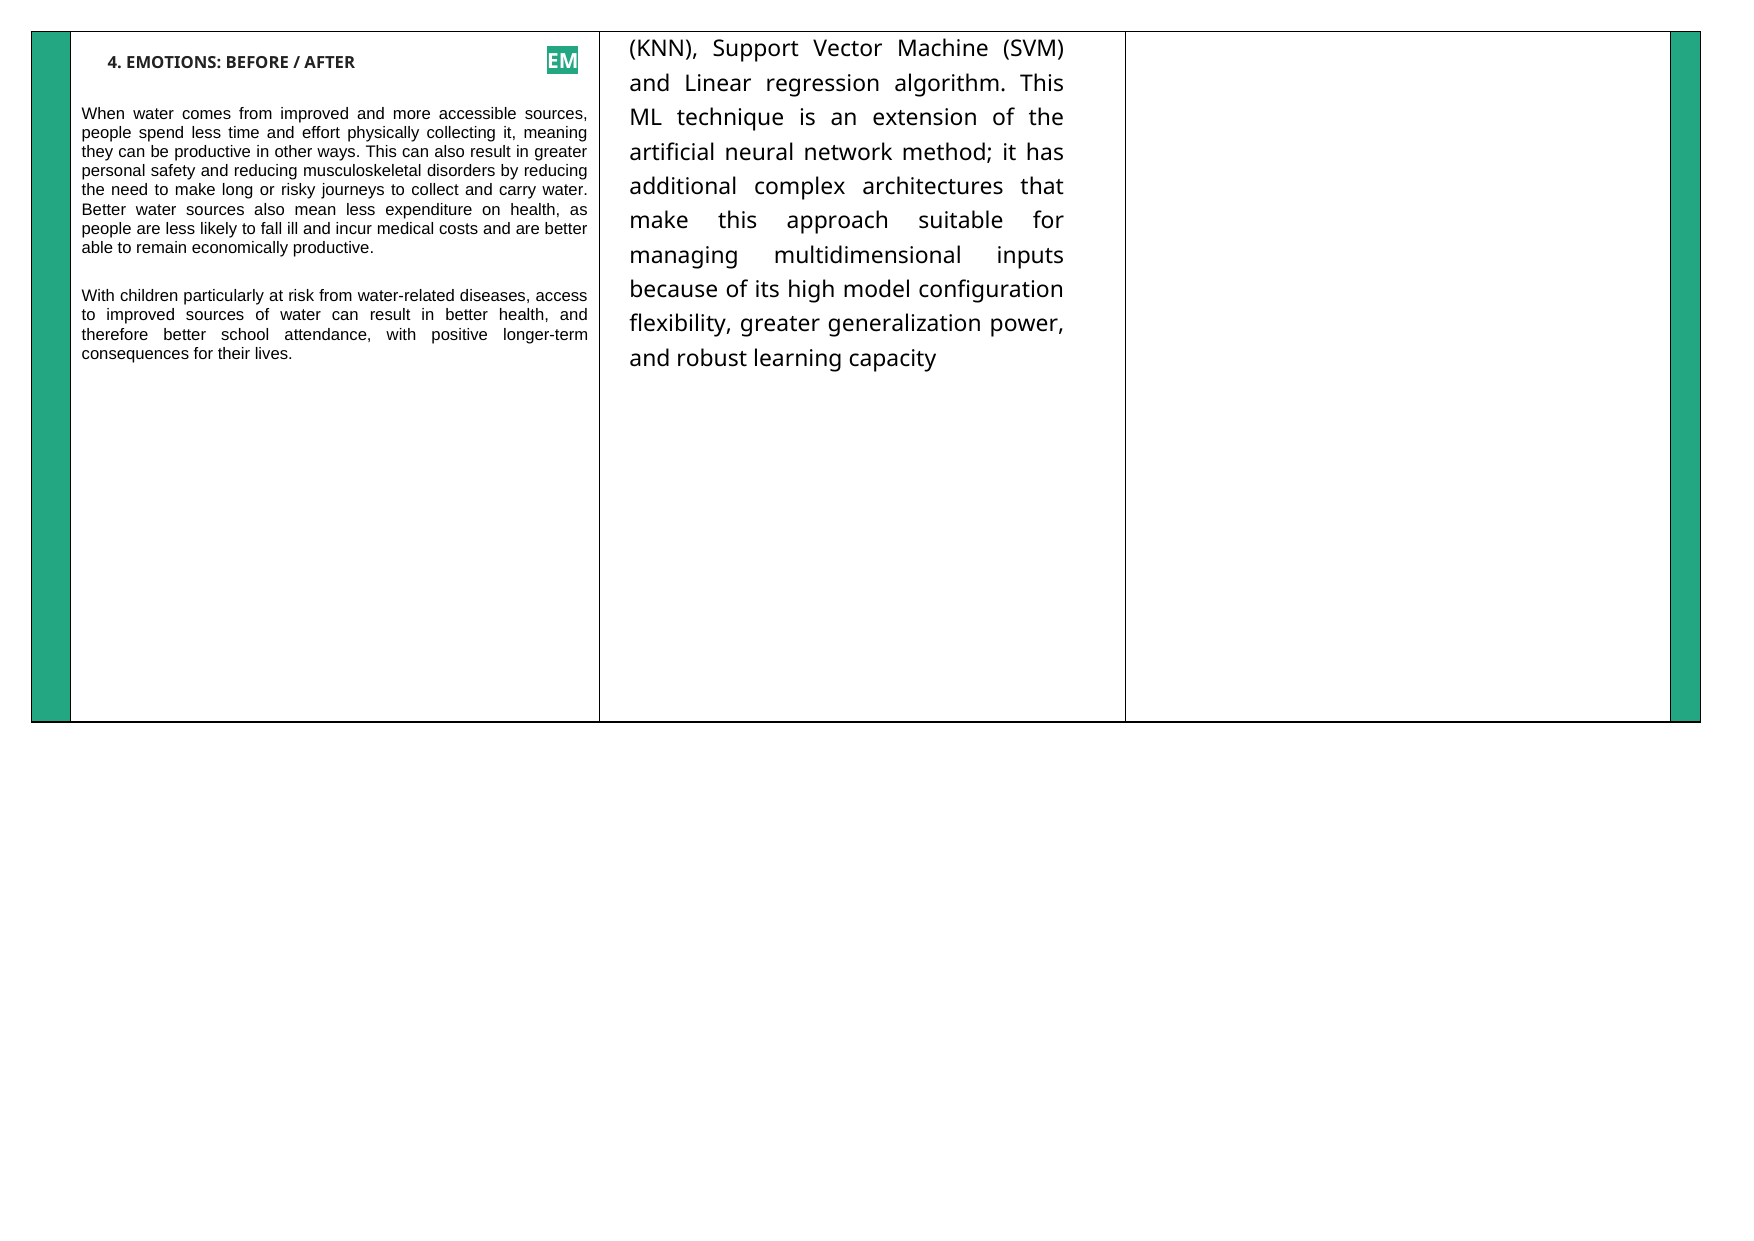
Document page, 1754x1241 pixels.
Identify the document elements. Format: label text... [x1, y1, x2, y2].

table_header [1671, 32, 1700, 721]
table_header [1126, 32, 1670, 721]
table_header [32, 32, 70, 721]
table_cell 4. EMOTIONS: BEFORE / AFTER EM When water comes from improved and more accessible sources, people spend less time and effort physically collecting it, meaning they can be productive in other ways. This can also result in greater personal safety and reducing musculoskeletal disorders by reducing the need to make long or risky journeys to collect and carry water. Better water sources also mean less expenditure on health, as people are less likely to fall ill and incur medical costs and are better able to remain economically productive. With children particularly at risk from water-related diseases, access to improved sources of water can result in better health, and therefore better school attendance, with positive longer-term consequences for their lives. [71, 32, 599, 721]
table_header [600, 32, 1125, 721]
